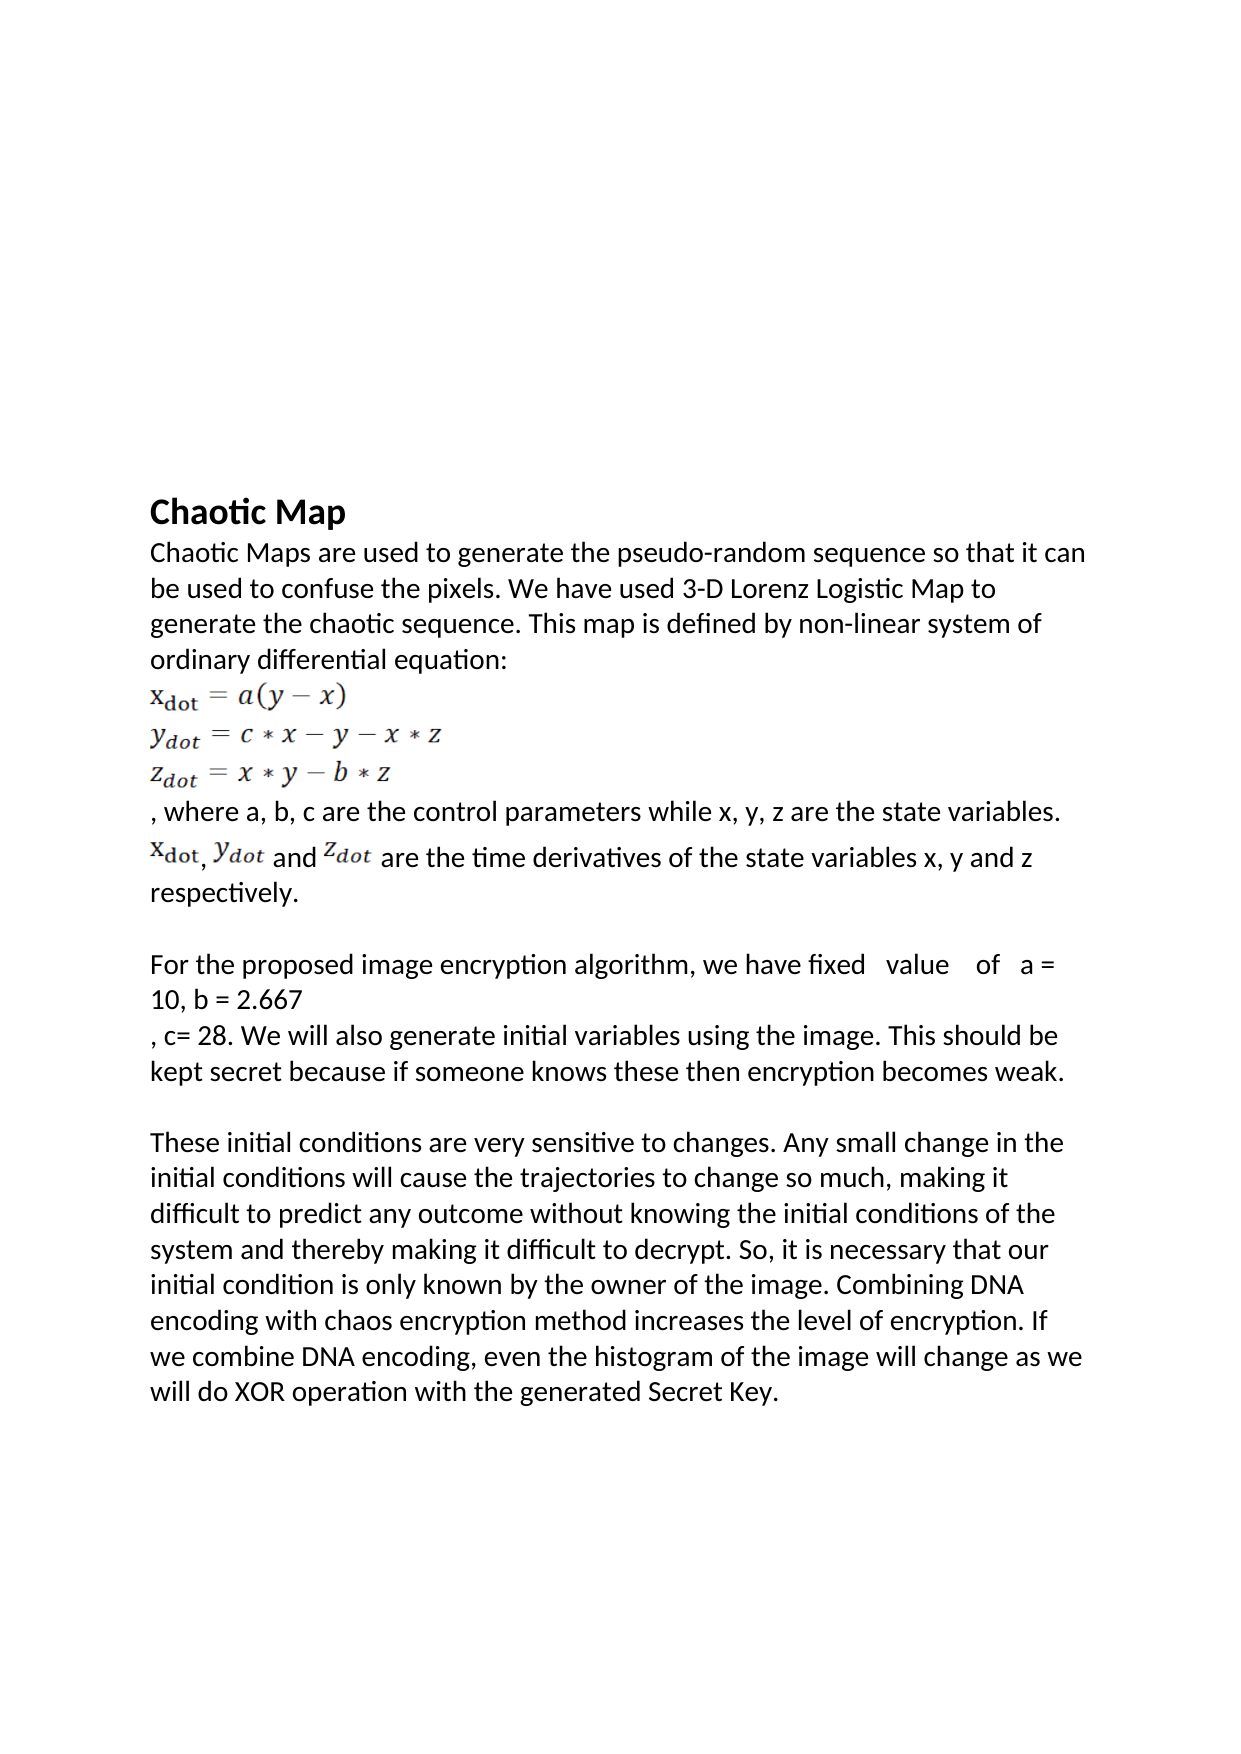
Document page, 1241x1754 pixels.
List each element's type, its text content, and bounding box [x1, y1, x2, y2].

picture [150, 676, 443, 793]
text Chaotic Map [150, 488, 1090, 534]
picture [323, 828, 374, 868]
text Chaotic Maps are used to generate the pseudo-random sequence so that it can be used to confuse the pixels. We have used 3-D Lorenz Logistic Map to generate the chaotic sequence. This map is defined by non-linear system of ordinary differential equation: [150, 534, 1090, 677]
text , where a, b, c are the control parameters while x, y, z are the state variables. , and are the time derivatives of the state variables x, y and z respectively. [150, 793, 1090, 910]
picture [150, 828, 200, 868]
text For the proposed image encryption algorithm, we have fixed value of a = 10, b = 2.667 [150, 946, 1090, 1017]
picture [207, 828, 267, 868]
text , c= 28. We will also generate initial variables using the image. This should be kept secret because if someone knows these then encryption becomes weak. [150, 1017, 1090, 1088]
text These initial conditions are very sensitive to changes. Any small change in the initial conditions will cause the trajectories to change so much, making it difficult to predict any outcome without knowing the initial conditions of the system and thereby making it difficult to decrypt. So, it is necessary that our initial condition is only known by the owner of the image. Combining DNA encoding with chaos encryption method increases the level of encryption. If we combine DNA encoding, even the histogram of the image will change as we will do XOR operation with the generated Secret Key. [150, 1124, 1090, 1409]
